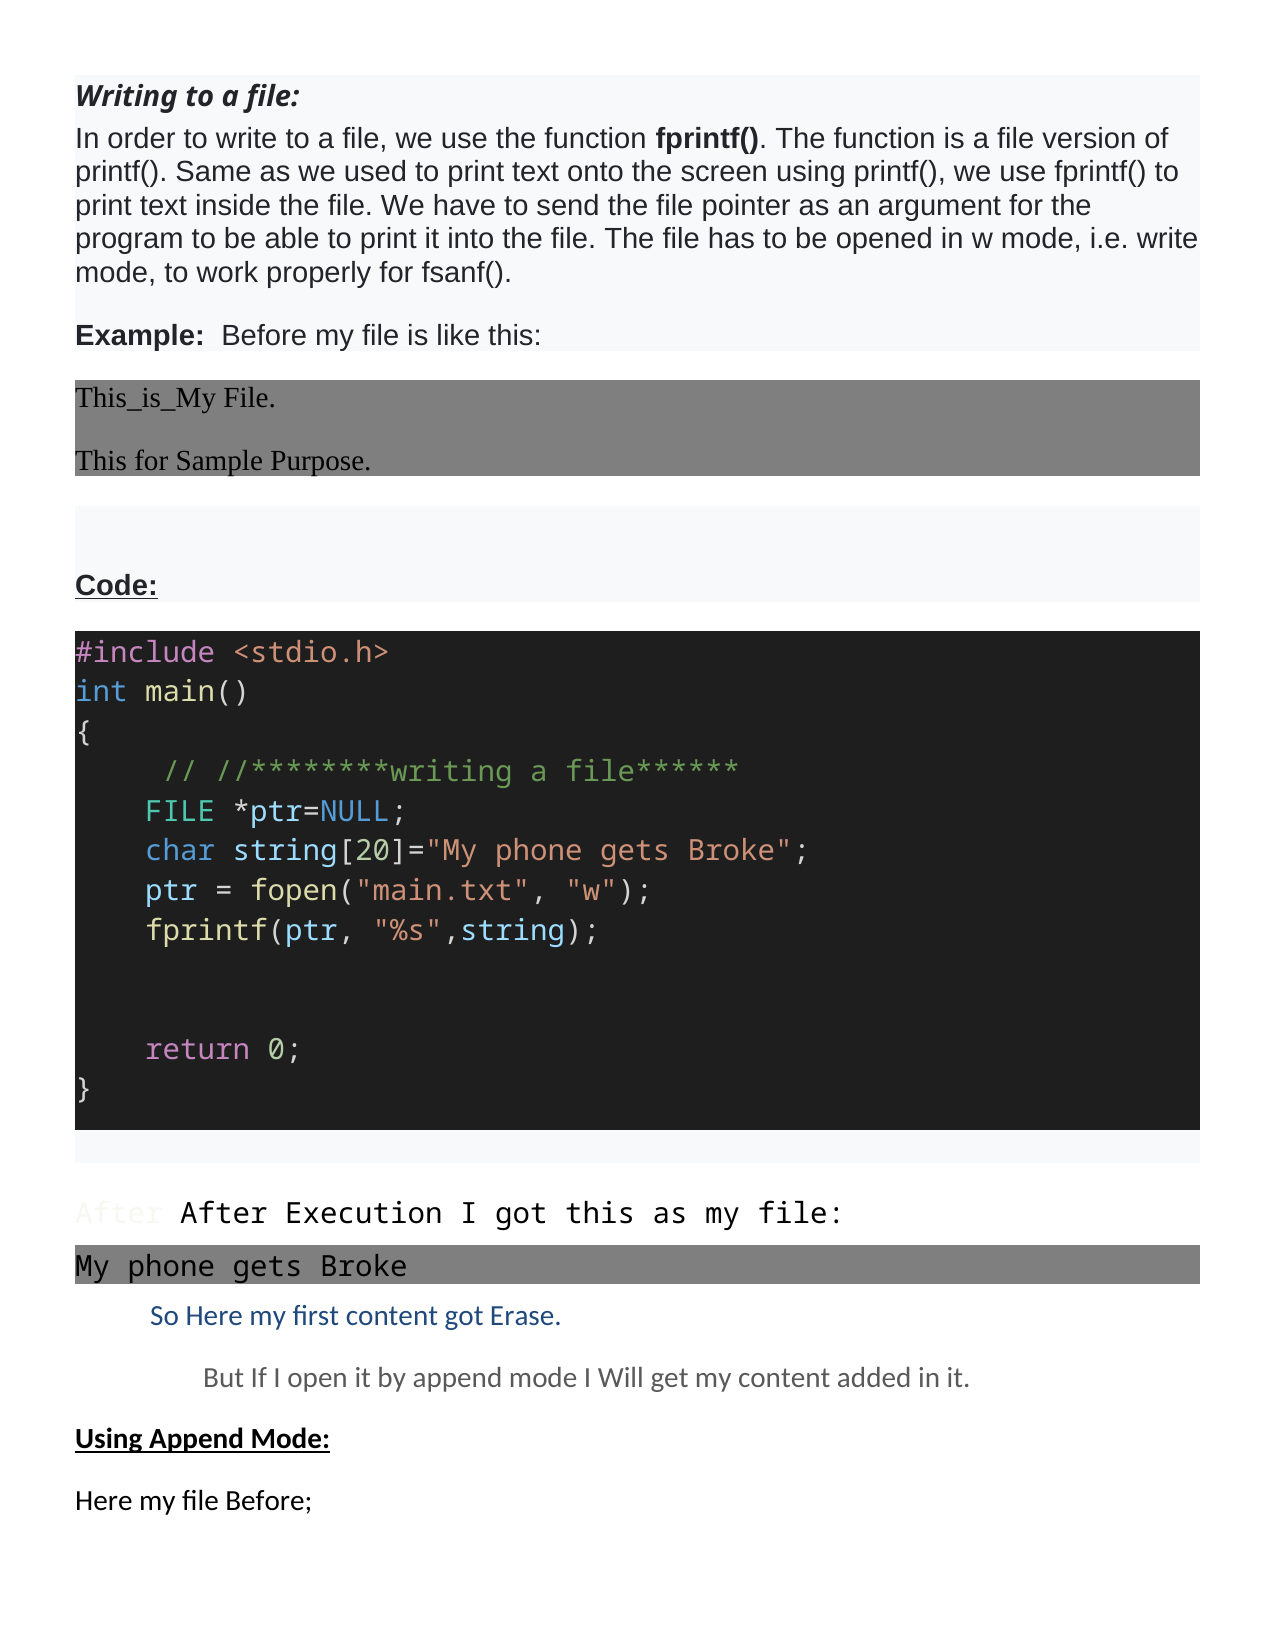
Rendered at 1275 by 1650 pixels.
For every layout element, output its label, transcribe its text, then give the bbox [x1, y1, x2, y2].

text In order to write to a file, we use the function fprintf(). The function is a file version of printf(). Same as we used to print text onto the screen using printf(), we use fprintf() to print text inside the file. We have to send the file pointer as an argument for the program to be able to print it into the file. The file has to be opened in w mode, i.e. write mode, to work properly for fsanf(). [75, 121, 1200, 288]
text Here my file Before; [75, 1482, 1200, 1518]
text fprintf(ptr, "%s",string); [75, 909, 1200, 948]
text After After Execution I got this as my file: [75, 1193, 1200, 1232]
text My phone gets Broke [75, 1245, 1200, 1284]
text } [75, 1068, 1200, 1107]
text char string[20]="My phone gets Broke"; [75, 829, 1200, 869]
text Code: [75, 568, 1200, 602]
text This_is_My File. [75, 380, 1200, 414]
text Example: Before my file is like this: [75, 317, 1200, 351]
text return 0; [75, 1028, 1200, 1068]
text So Here my first content got Erase. [75, 1297, 1200, 1333]
text But If I open it by append mode I Will get my content added in it. [75, 1359, 1200, 1394]
text // //********writing a file****** [75, 750, 1200, 790]
text int main() [75, 671, 1200, 710]
subtitle Writing to a file: [75, 75, 1200, 115]
text #include <stdio.h> [75, 631, 1200, 671]
text { [75, 710, 1200, 750]
text This for Sample Purpose. [75, 443, 1200, 476]
text FILE *ptr=NULL; [75, 790, 1200, 829]
text ptr = fopen("main.txt", "w"); [75, 869, 1200, 909]
text Using Append Mode: [75, 1421, 1200, 1456]
